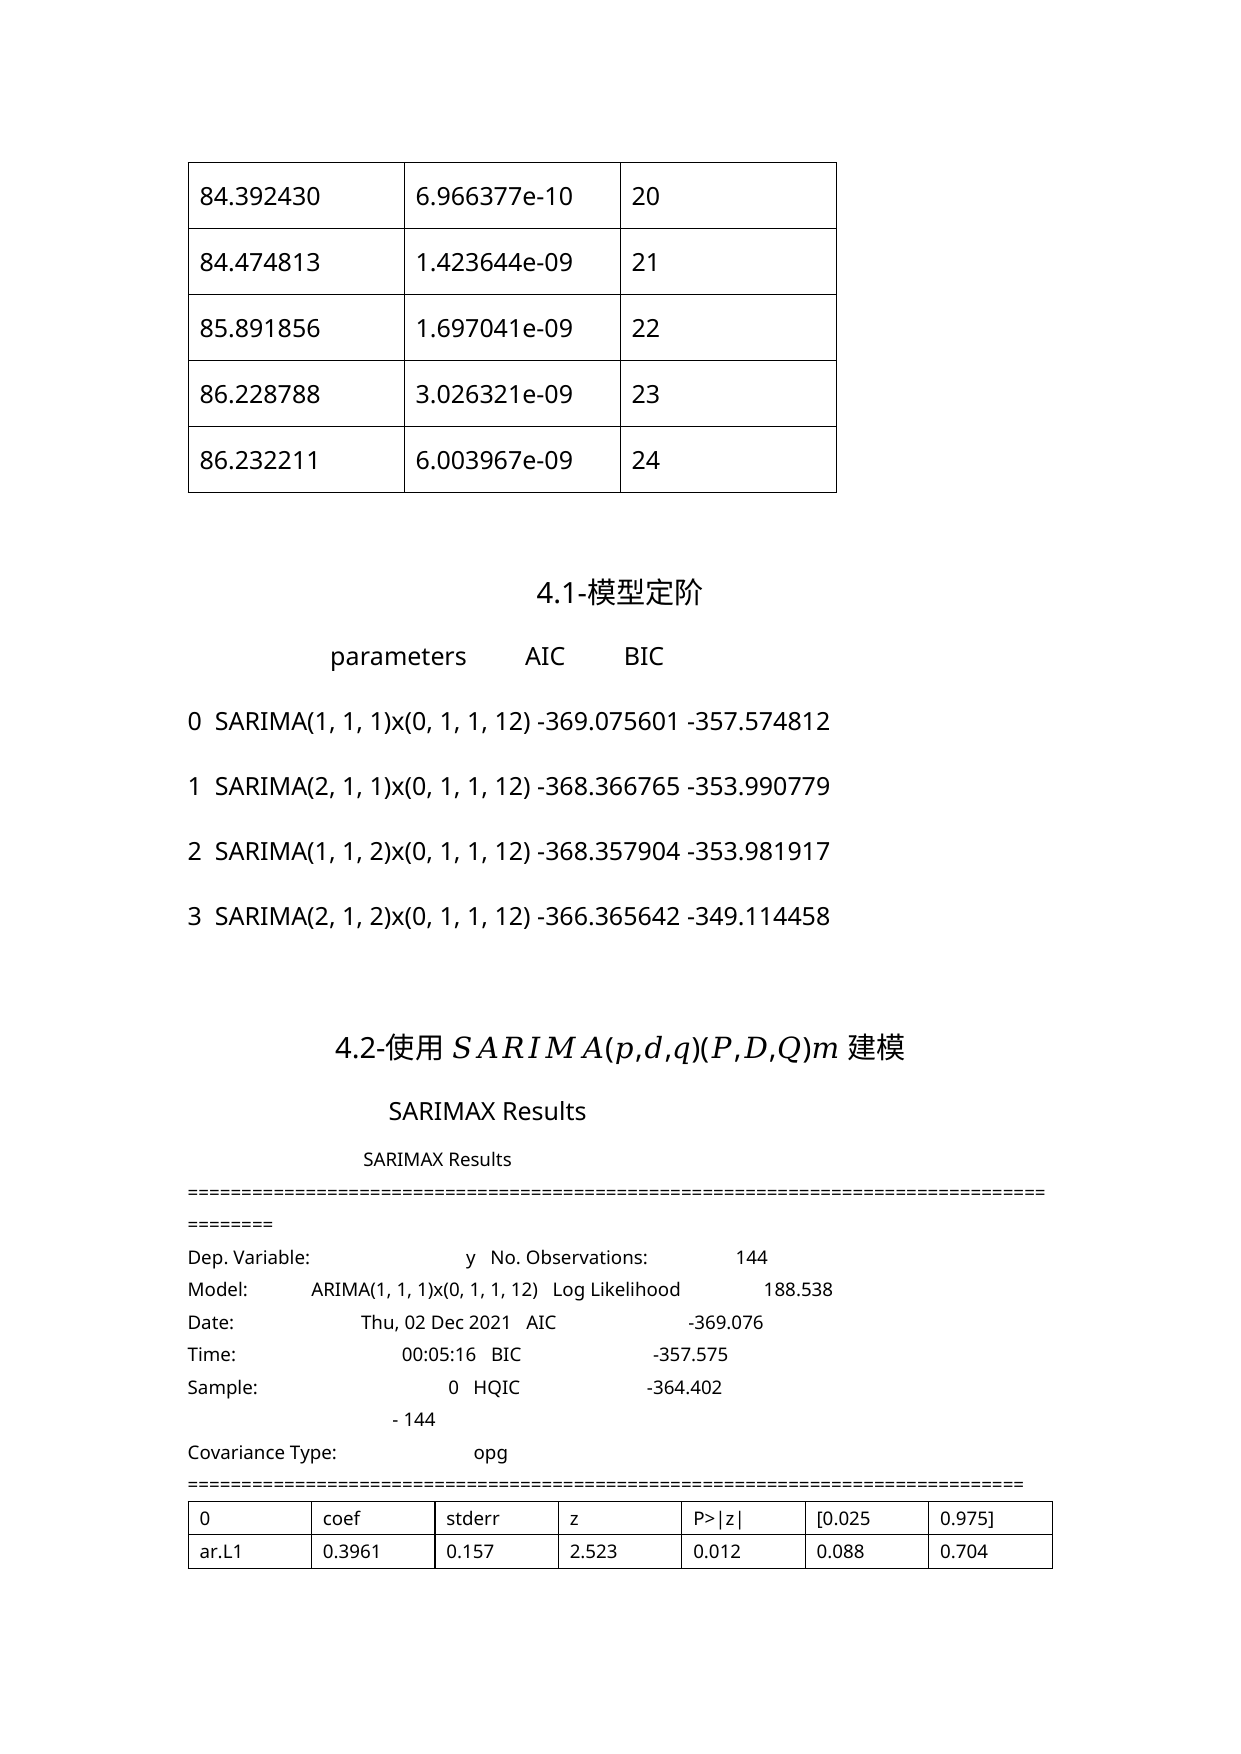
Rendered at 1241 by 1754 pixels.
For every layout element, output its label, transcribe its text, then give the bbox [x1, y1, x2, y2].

table_cell 0.3961 [312, 1535, 434, 1568]
text Time: 00:05:16 BIC -357.575 [187, 1338, 1053, 1371]
text 4.2-使用 𝑆𝐴𝑅𝐼𝑀𝐴(𝑝,𝑑,𝑞)(𝑃,𝐷,𝑄)𝑚 建模 [187, 1013, 1053, 1078]
text 1 SARIMA(2, 1, 1)x(0, 1, 1, 12) -368.366765 -353.990779 [187, 753, 1053, 818]
table_cell 0.157 [436, 1535, 558, 1568]
text Sample: 0 HQIC -364.402 [187, 1371, 1053, 1403]
text SARIMAX Results [187, 1143, 1053, 1176]
table_cell 20 [621, 163, 836, 228]
text parameters AIC BIC [187, 623, 1053, 688]
table_header [0.025 [806, 1502, 928, 1534]
text ============================================================================== [187, 1468, 1053, 1501]
text 4.1-模型定阶 [187, 558, 1053, 623]
text Date: Thu, 02 Dec 2021 AIC -369.076 [187, 1306, 1053, 1338]
text Covariance Type: opg [187, 1436, 1053, 1468]
table_header 0 [189, 1502, 311, 1534]
table_cell 1.697041e-09 [405, 295, 620, 360]
text SARIMAX Results [187, 1078, 1053, 1143]
table_cell 86.228788 [189, 361, 404, 426]
table_cell 3.026321e-09 [405, 361, 620, 426]
table_cell 22 [621, 295, 836, 360]
table_cell 24 [621, 427, 836, 492]
table_cell 21 [621, 229, 836, 294]
text ======================================================================================== [187, 1176, 1053, 1241]
table_cell 84.474813 [189, 229, 404, 294]
text Model: ARIMA(1, 1, 1)x(0, 1, 1, 12) Log Likelihood 188.538 [187, 1273, 1053, 1306]
table_cell 2.523 [559, 1535, 681, 1568]
text - 144 [187, 1403, 1053, 1436]
text 2 SARIMA(1, 1, 2)x(0, 1, 1, 12) -368.357904 -353.981917 [187, 818, 1053, 883]
table_cell 23 [621, 361, 836, 426]
table_cell 0.704 [929, 1535, 1052, 1568]
table_header P>|z| [682, 1502, 805, 1534]
table_cell ar.L1 [189, 1535, 311, 1568]
table_cell 0.012 [682, 1535, 805, 1568]
text 0 SARIMA(1, 1, 1)x(0, 1, 1, 12) -369.075601 -357.574812 [187, 688, 1053, 753]
text 3 SARIMA(2, 1, 2)x(0, 1, 1, 12) -366.365642 -349.114458 [187, 883, 1053, 948]
table_header z [559, 1502, 681, 1534]
text Dep. Variable: y No. Observations: 144 [187, 1241, 1053, 1273]
table_cell 84.392430 [189, 163, 404, 228]
table_cell 86.232211 [189, 427, 404, 492]
table_header 0.975] [929, 1502, 1052, 1534]
table_cell 6.966377e-10 [405, 163, 620, 228]
table_cell 6.003967e-09 [405, 427, 620, 492]
table_header stderr [436, 1502, 558, 1534]
table_cell 85.891856 [189, 295, 404, 360]
table_header coef [312, 1502, 434, 1534]
table_cell 1.423644e-09 [405, 229, 620, 294]
table_cell 0.088 [806, 1535, 928, 1568]
